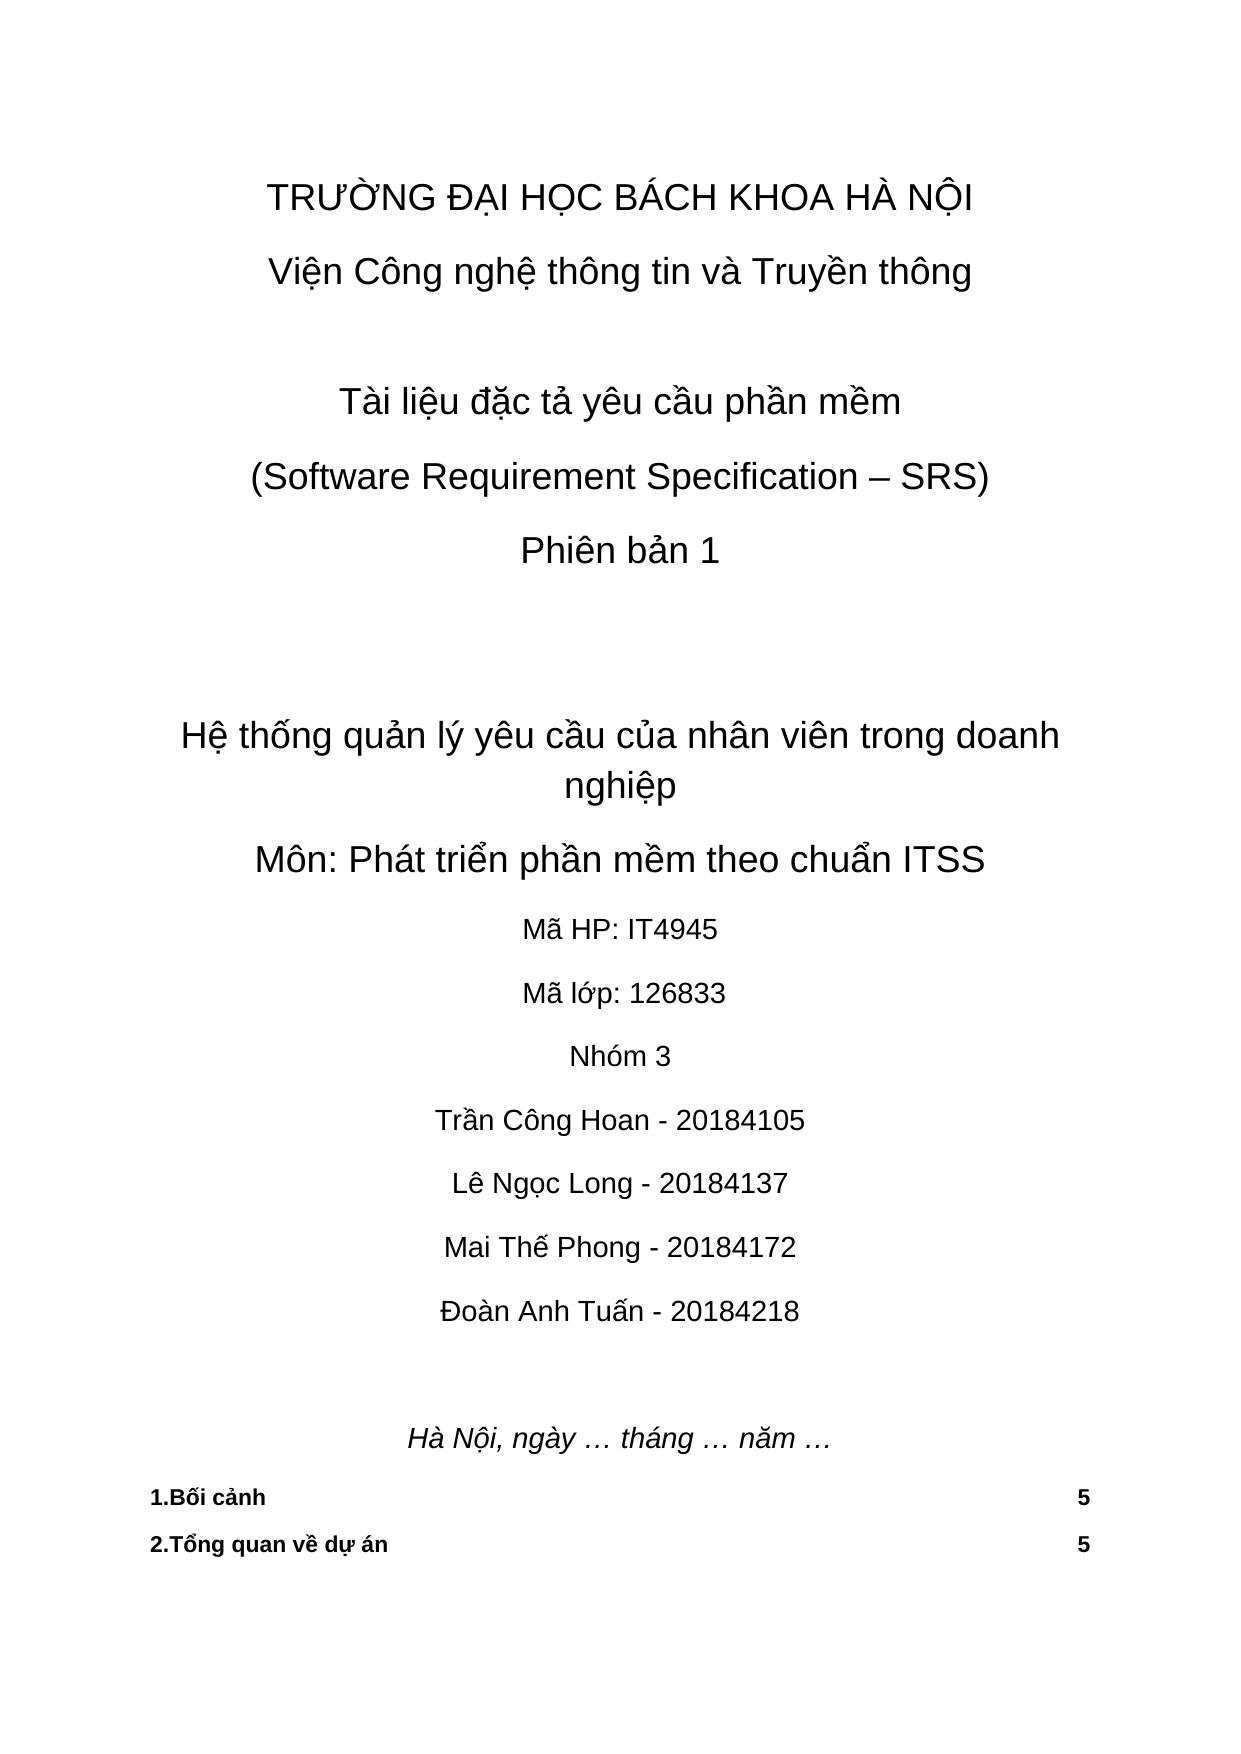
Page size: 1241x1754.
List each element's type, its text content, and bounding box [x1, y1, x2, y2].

text Phiên bản 1 [150, 528, 1090, 572]
text TRƯỜNG ĐẠI HỌC BÁCH KHOA HÀ NỘI [150, 175, 1090, 218]
text Mã HP: IT4945 [150, 912, 1090, 946]
text Trần Công Hoan - 20184105 [150, 1103, 1090, 1136]
text Mai Thế Phong - 20184172 [150, 1230, 1090, 1263]
text Mã lớp: 126833 [150, 976, 1090, 1009]
text Lê Ngọc Long - 20184137 [150, 1166, 1090, 1200]
text Nhóm 3 [150, 1039, 1090, 1073]
text Hệ thống quản lý yêu cầu của nhân viên trong doanh nghiệp [150, 713, 1090, 806]
text Tài liệu đặc tả yêu cầu phần mềm [150, 379, 1090, 422]
text Hà Nội, ngày … tháng … năm … [150, 1421, 1090, 1454]
text Đoàn Anh Tuấn - 20184218 [150, 1293, 1090, 1327]
text (Software Requirement Specification – SRS) [150, 454, 1090, 497]
text Viện Công nghệ thông tin và Truyền thông [150, 249, 1090, 293]
text Môn: Phát triển phần mềm theo chuẩn ITSS [150, 838, 1090, 881]
